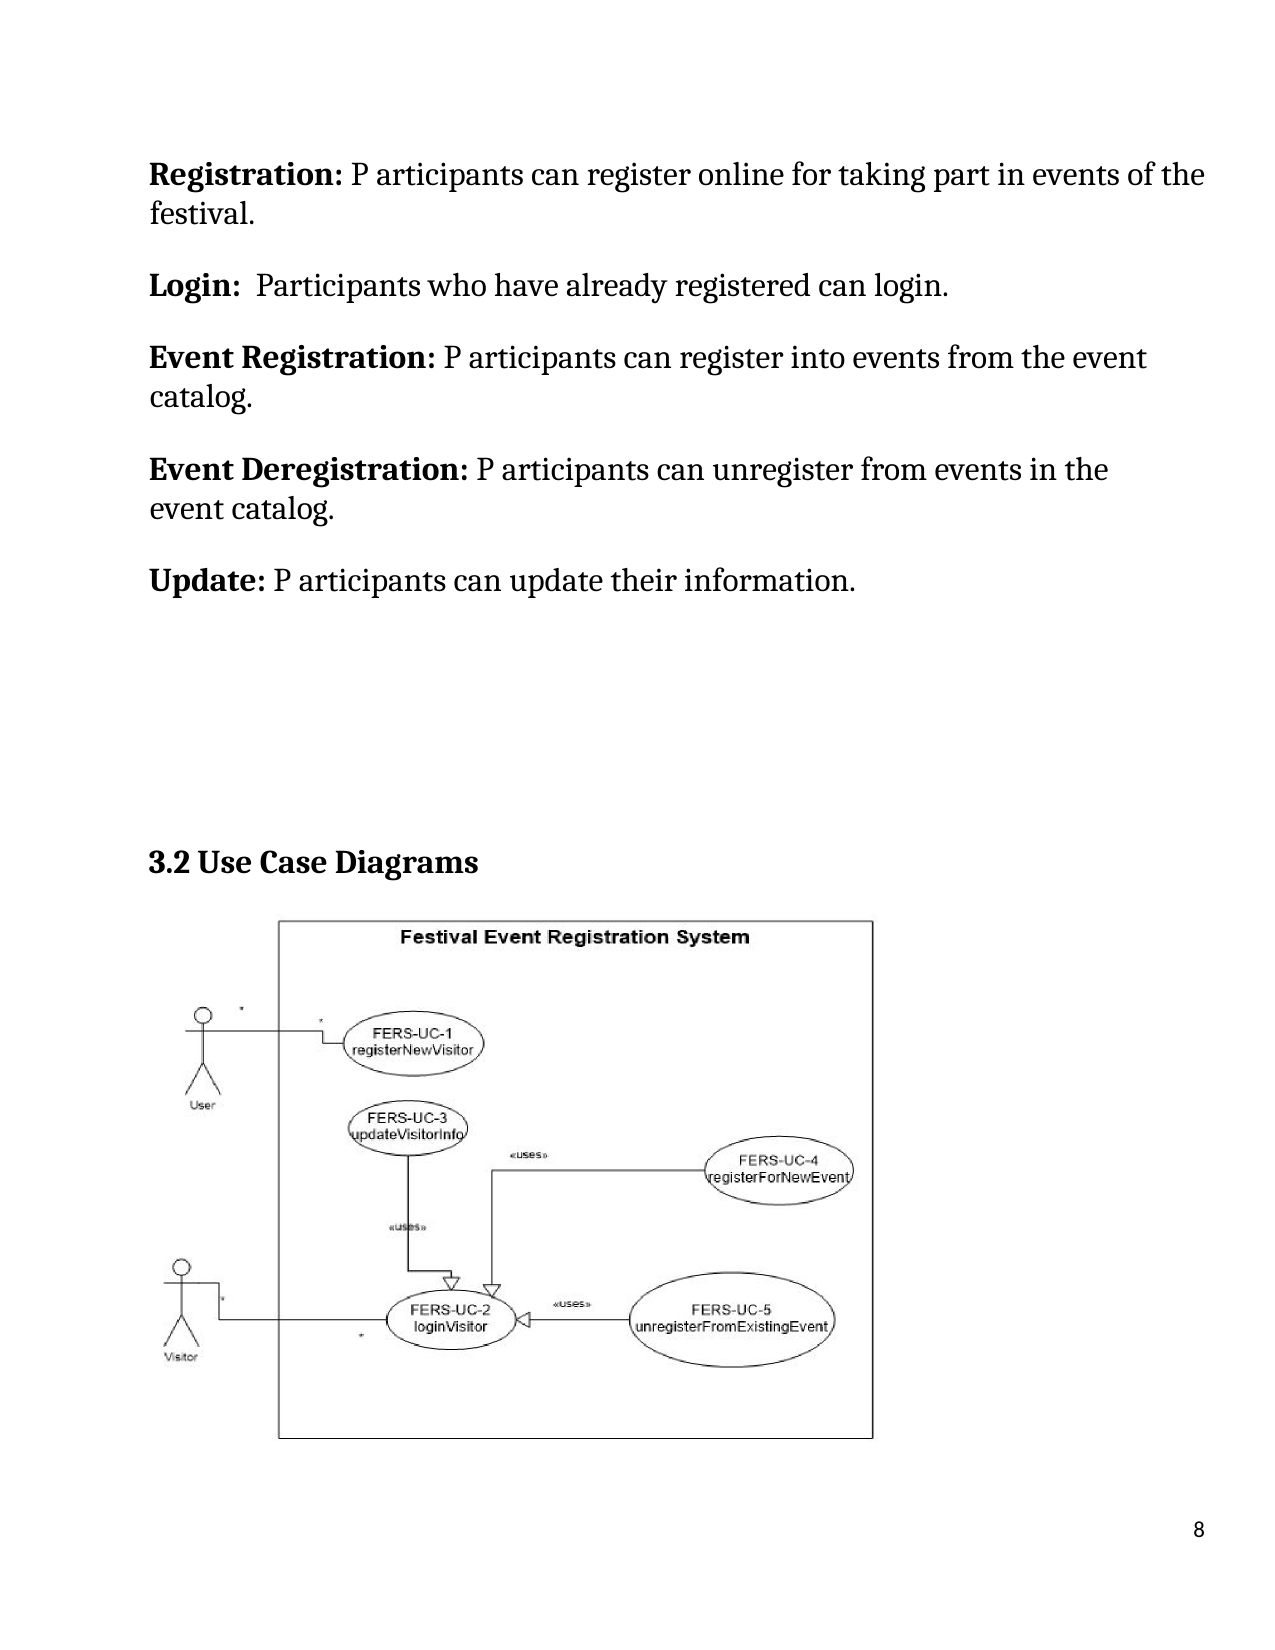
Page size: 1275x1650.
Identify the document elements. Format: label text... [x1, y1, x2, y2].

picture [153, 913, 882, 1466]
text 3.2 Use Case Diagrams [148, 843, 1206, 882]
text Update: P​ articipants can update their information. [148, 561, 1206, 599]
text Event Deregistration: P​ articipants can unregister from events in the event catalog. [148, 450, 1177, 527]
text Event Registration: P​ articipants can register into events from the event catalog. [148, 339, 1206, 416]
text Login: ​ Participants who have already registered can login. [148, 267, 1206, 305]
text Registration: P​ articipants can register online for taking part in events of the festival. [148, 155, 1206, 233]
